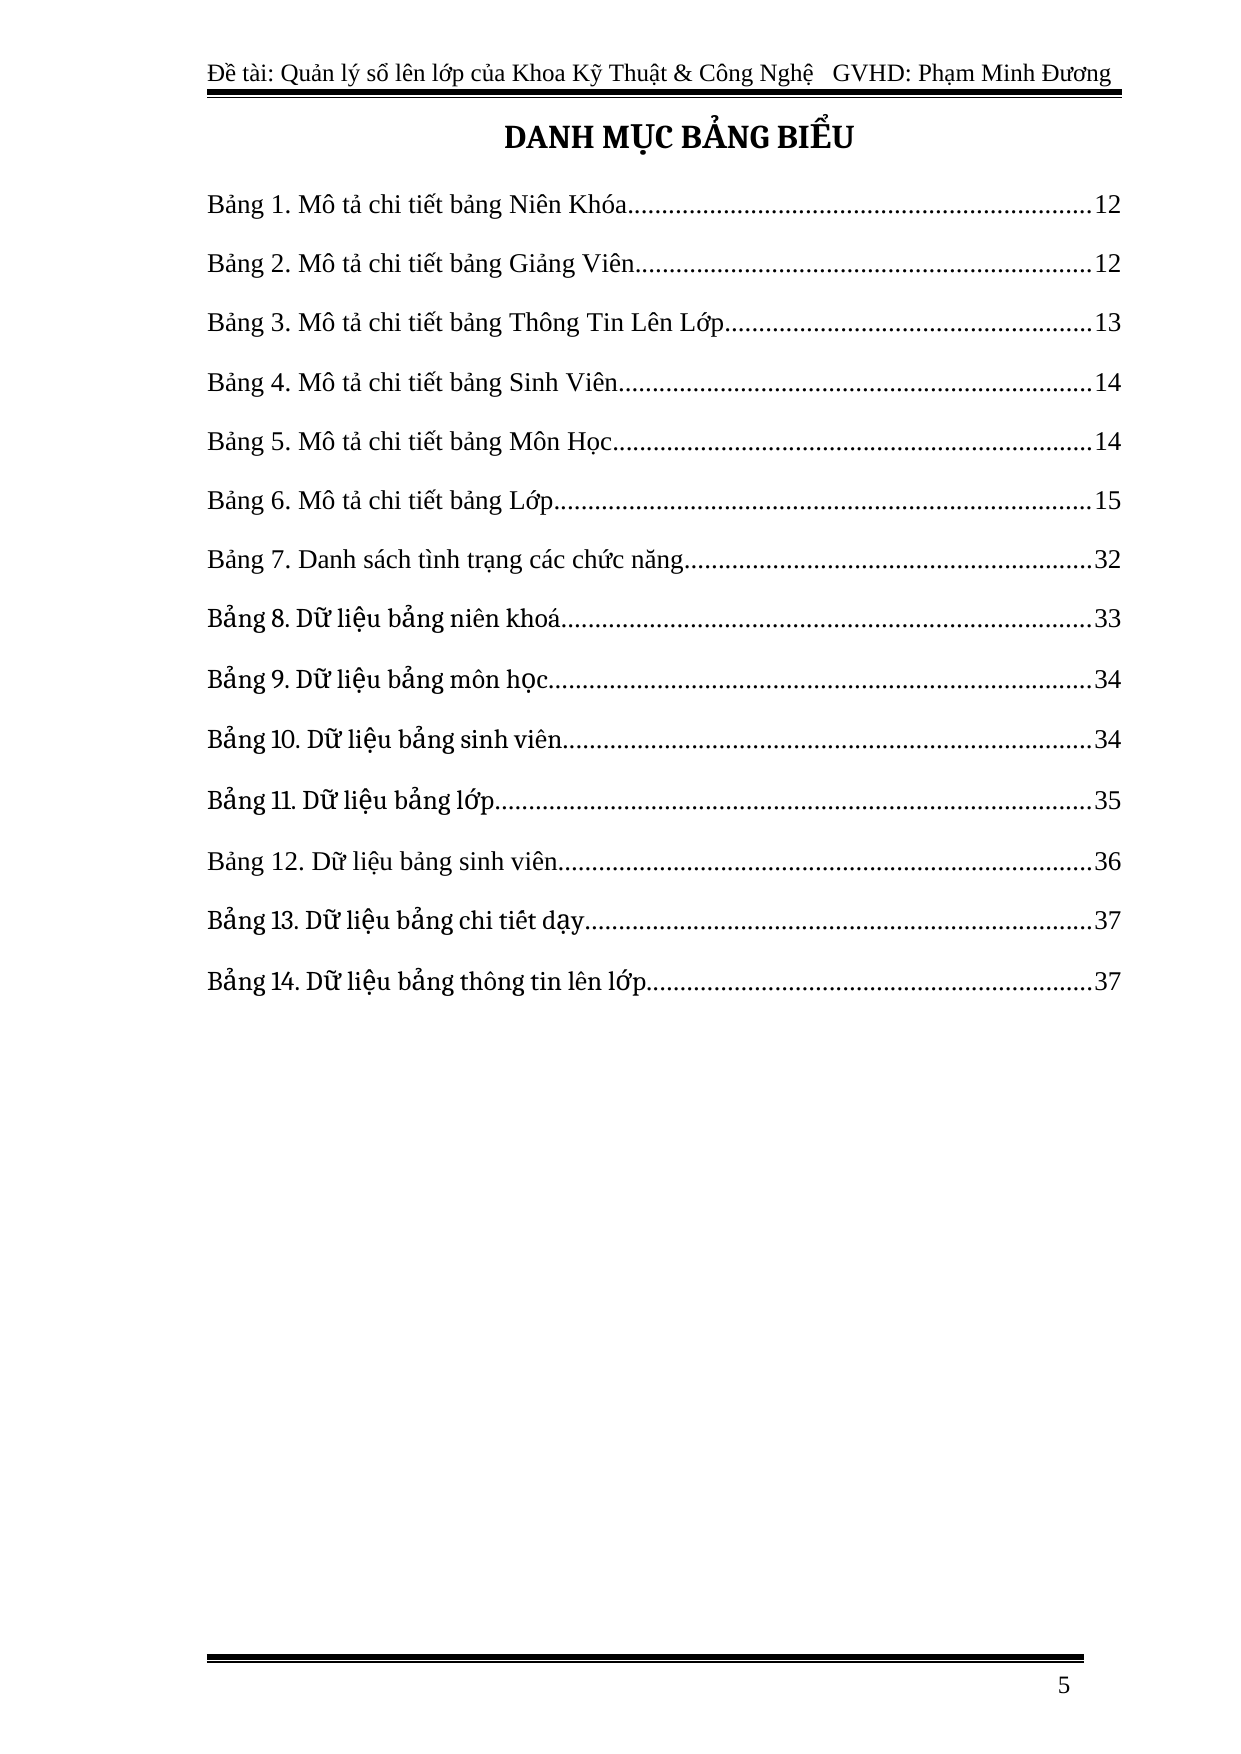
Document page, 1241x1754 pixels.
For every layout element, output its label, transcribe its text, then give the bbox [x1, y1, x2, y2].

text Bảng 3. Mô tả chi tiết bảng Thông Tin Lên Lớp 13 [207, 306, 1122, 338]
text Bảng 13. Dữ liệu bảng chi tiết dạy 37 [207, 904, 1122, 936]
text Bảng 5. Mô tả chi tiết bảng Môn Học 14 [207, 425, 1122, 456]
text Bảng 10. Dữ liệu bảng sinh viên 34 [207, 723, 1122, 756]
text DANH MỤC BẢNG BIỂU [236, 118, 1122, 156]
text Bảng 4. Mô tả chi tiết bảng Sinh Viên 14 [207, 366, 1122, 397]
text Bảng 11. Dữ liệu bảng lớp 35 [207, 784, 1122, 816]
text Bảng 2. Mô tả chi tiết bảng Giảng Viên 12 [207, 247, 1122, 278]
text Bảng 9. Dữ liệu bảng môn học 34 [207, 663, 1122, 695]
text Bảng 6. Mô tả chi tiết bảng Lớp 15 [207, 484, 1122, 515]
text Bảng 1. Mô tả chi tiết bảng Niên Khóa 12 [207, 188, 1122, 219]
text Bảng 7. Danh sách tình trạng các chức năng 32 [207, 543, 1122, 574]
text Bảng 14. Dữ liệu bảng thông tin lên lớp 37 [207, 964, 1122, 997]
text Bảng 8. Dữ liệu bảng niên khoá 33 [207, 602, 1122, 634]
text Bảng 12. Dữ liệu bảng sinh viên 36 [207, 845, 1122, 876]
